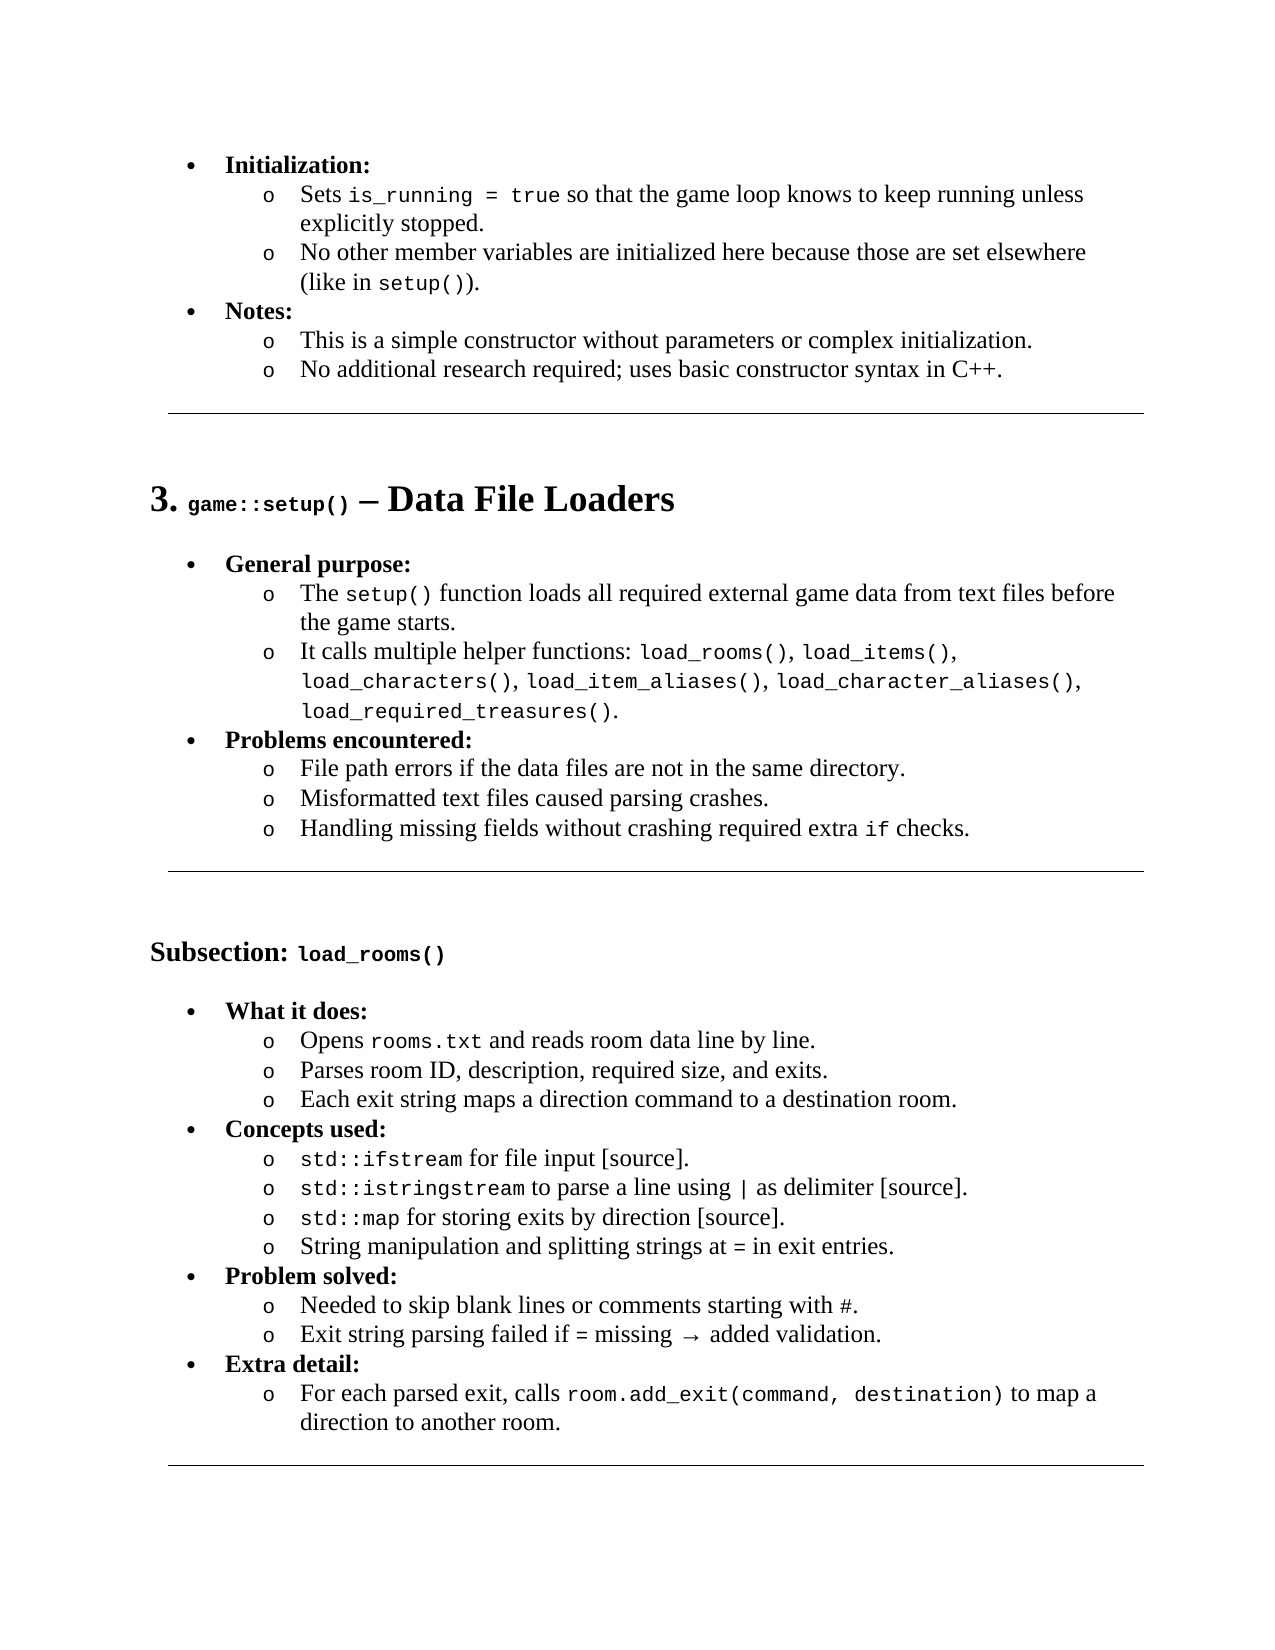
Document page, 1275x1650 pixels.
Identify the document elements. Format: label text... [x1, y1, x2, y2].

list Exit string parsing failed if = missing → added validation. [262, 1319, 1125, 1349]
list Misformatted text files caused parsing crashes. [262, 783, 1125, 813]
list Parses room ID, description, required size, and exits. [262, 1055, 1125, 1084]
list It calls multiple helper functions: load_rooms(), load_items(), load_characters(), load_item_aliases(), load_character_aliases(), load_required_treasures(). [262, 636, 1125, 725]
list std::map for storing exits by direction [source]. [262, 1202, 1125, 1231]
text Subsection: load_rooms() [150, 934, 1125, 967]
list Handling missing fields without crashing required extra if checks. [262, 813, 1125, 842]
list The setup() function loads all required external game data from text files before the game starts. [262, 578, 1125, 636]
list General purpose: [187, 549, 1125, 578]
list Each exit string maps a direction command to a destination room. [262, 1084, 1125, 1114]
list Notes: [187, 296, 1125, 325]
list Sets is_running = true so that the game loop knows to keep running unless explicitly stopped. [262, 179, 1125, 237]
list This is a simple constructor without parameters or complex initialization. [262, 325, 1125, 354]
list Initialization: [187, 150, 1125, 179]
list What it does: [187, 996, 1125, 1025]
text 3. game::setup() – Data File Loaders [150, 477, 1125, 520]
list Needed to skip blank lines or comments starting with #. [262, 1290, 1125, 1319]
list Concepts used: [187, 1114, 1125, 1143]
list std::istringstream to parse a line using | as delimiter [source]. [262, 1172, 1125, 1202]
list Extra detail: [187, 1349, 1125, 1378]
list For each parsed exit, calls room.add_exit(command, destination) to map a direction to another room. [262, 1378, 1125, 1436]
list No other member variables are initialized here because those are set elsewhere (like in setup()). [262, 237, 1125, 296]
list Problems encountered: [187, 725, 1125, 753]
list std::ifstream for file input [source]. [262, 1143, 1125, 1172]
list Opens rooms.txt and reads room data line by line. [262, 1025, 1125, 1055]
list File path errors if the data files are not in the same directory. [262, 753, 1125, 783]
list String manipulation and splitting strings at = in exit entries. [262, 1231, 1125, 1261]
list Problem solved: [187, 1261, 1125, 1290]
list No additional research required; uses basic constructor syntax in C++. [262, 354, 1125, 384]
